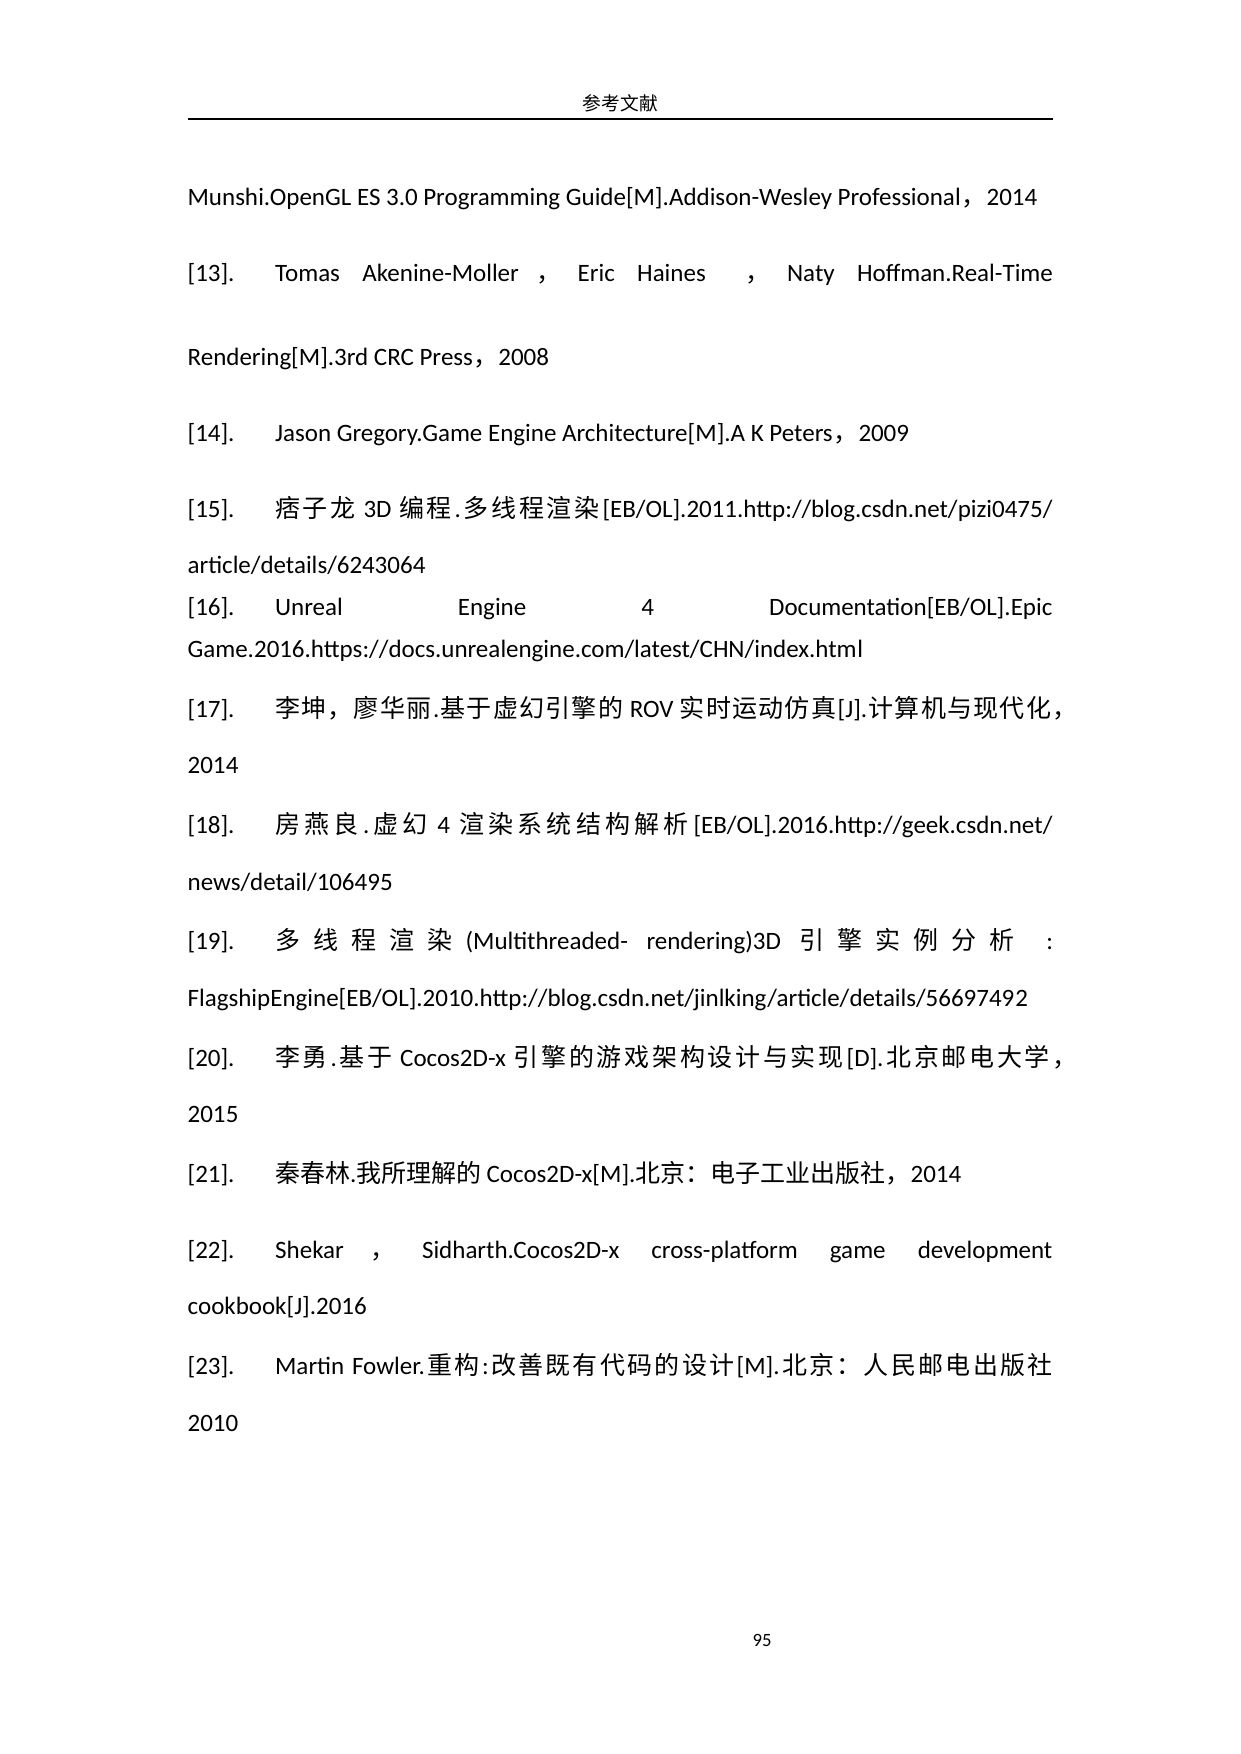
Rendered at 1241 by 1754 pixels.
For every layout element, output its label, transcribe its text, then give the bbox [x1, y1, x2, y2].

list Martin Fowler.重构:改善既有代码的设计[M].北京：人民邮电出版社 2010 [187, 1331, 1053, 1438]
list 李勇.基于Cocos2D-x引擎的游戏架构设计与实现[D].北京邮电大学，2015 [187, 1023, 1053, 1130]
list Tomas Akenine-Moller，Eric Haines ，Naty Hoffman.Real-Time Rendering[M].3rd CRC Press，2008 [187, 238, 1053, 387]
list Shekar，Sidharth.Cocos2D-x cross-platform game development cookbook[J].2016 [187, 1215, 1053, 1322]
list 秦春林.我所理解的Cocos2D-x[M].北京：电子工业出版社，2014 [187, 1139, 1053, 1204]
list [187, 162, 1053, 227]
list 痞子龙3D编程.多线程渲染[EB/OL].2011.http://blog.csdn.net/pizi0475/article/details/6243064 [187, 474, 1053, 581]
list 李坤，廖华丽.基于虚幻引擎的ROV实时运动仿真[J].计算机与现代化，2014 [187, 674, 1053, 781]
list Jason Gregory.Game Engine Architecture[M].A K Peters，2009 [187, 398, 1053, 463]
list 房燕良.虚幻4渲染系统结构解析[EB/OL].2016.http://geek.csdn.net/news/detail/106495 [187, 790, 1053, 897]
list Unreal Engine 4 Documentation[EB/OL].Epic Game.2016.https://docs.unrealengine.com/latest/CHN/index.html [187, 590, 1053, 665]
list 多线程渲染(Multithreaded- rendering)3D引擎实例分析 : FlagshipEngine[EB/OL].2010.http://blog.csdn.net/jinlking/article/details/56697492 [187, 906, 1053, 1014]
